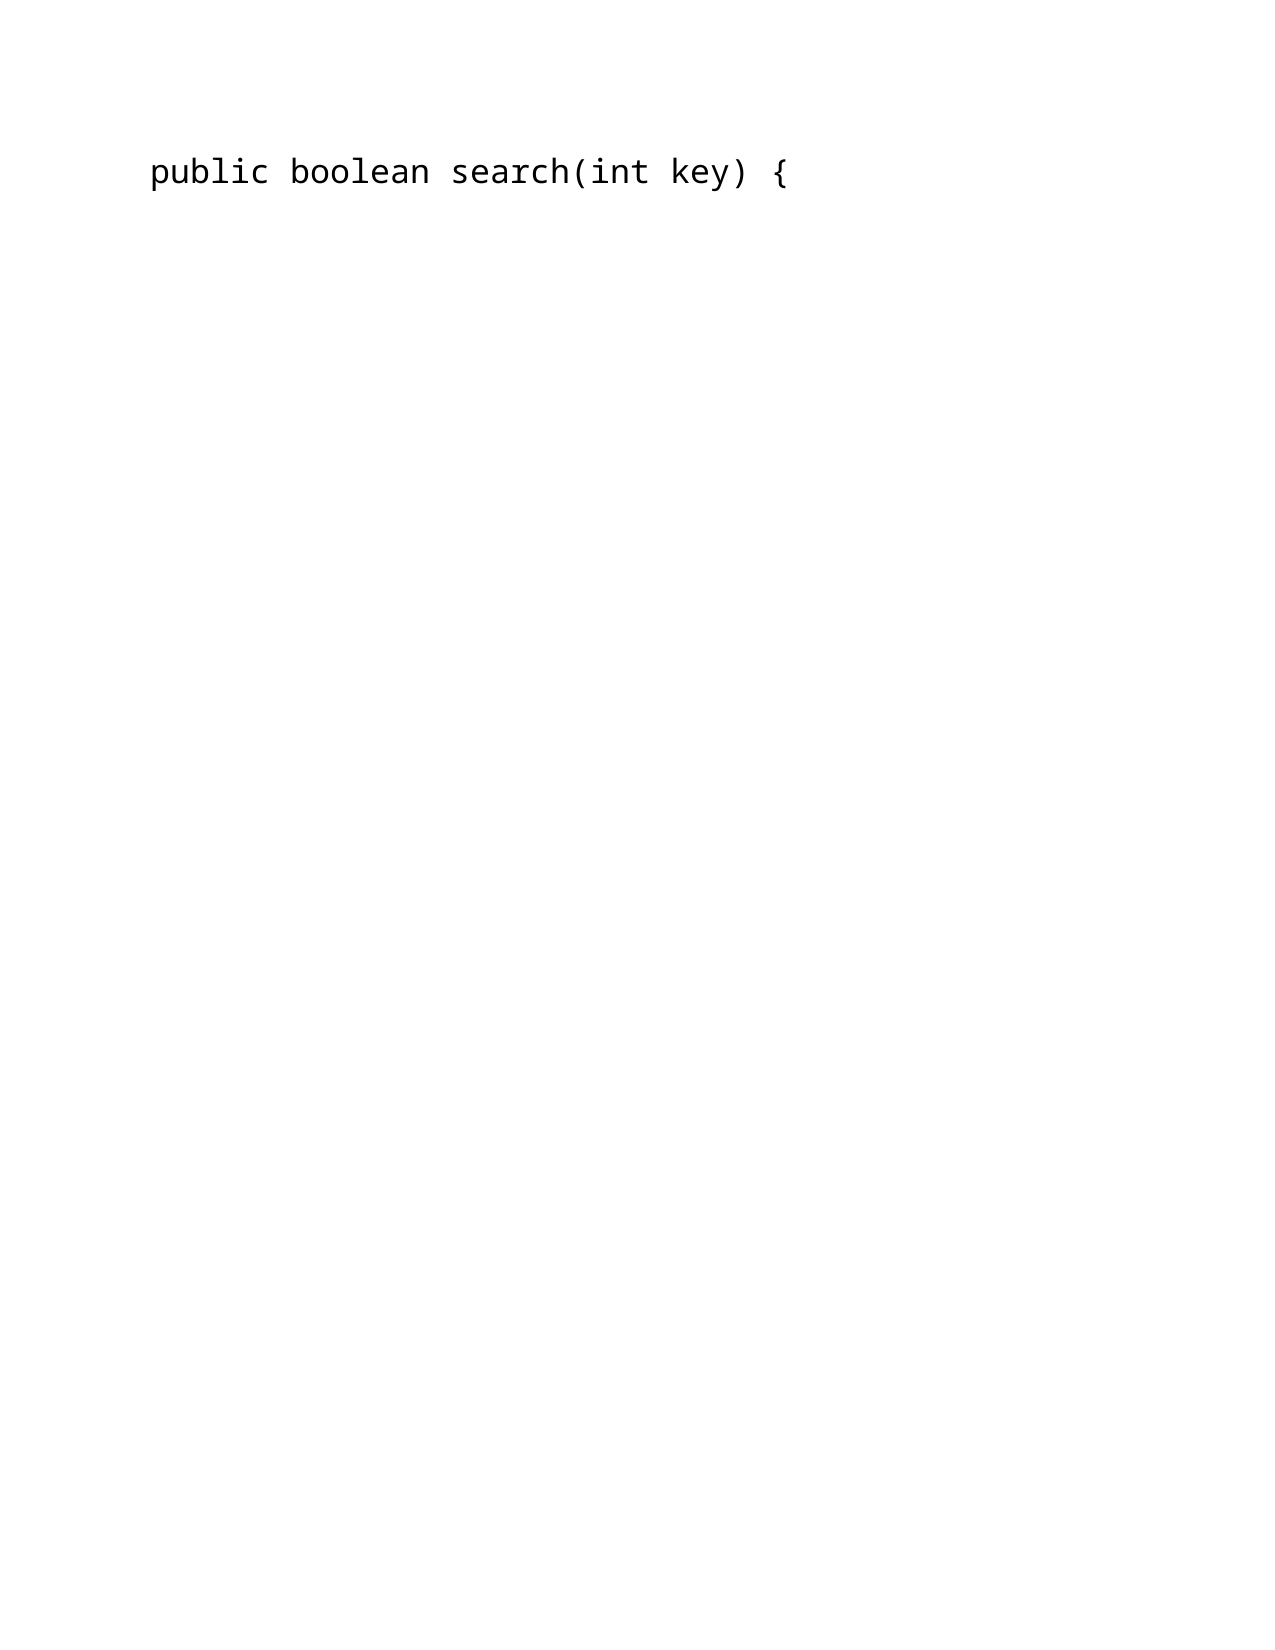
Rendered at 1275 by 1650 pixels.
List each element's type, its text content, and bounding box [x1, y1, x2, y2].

text public boolean search(int key) { [150, 148, 1133, 193]
